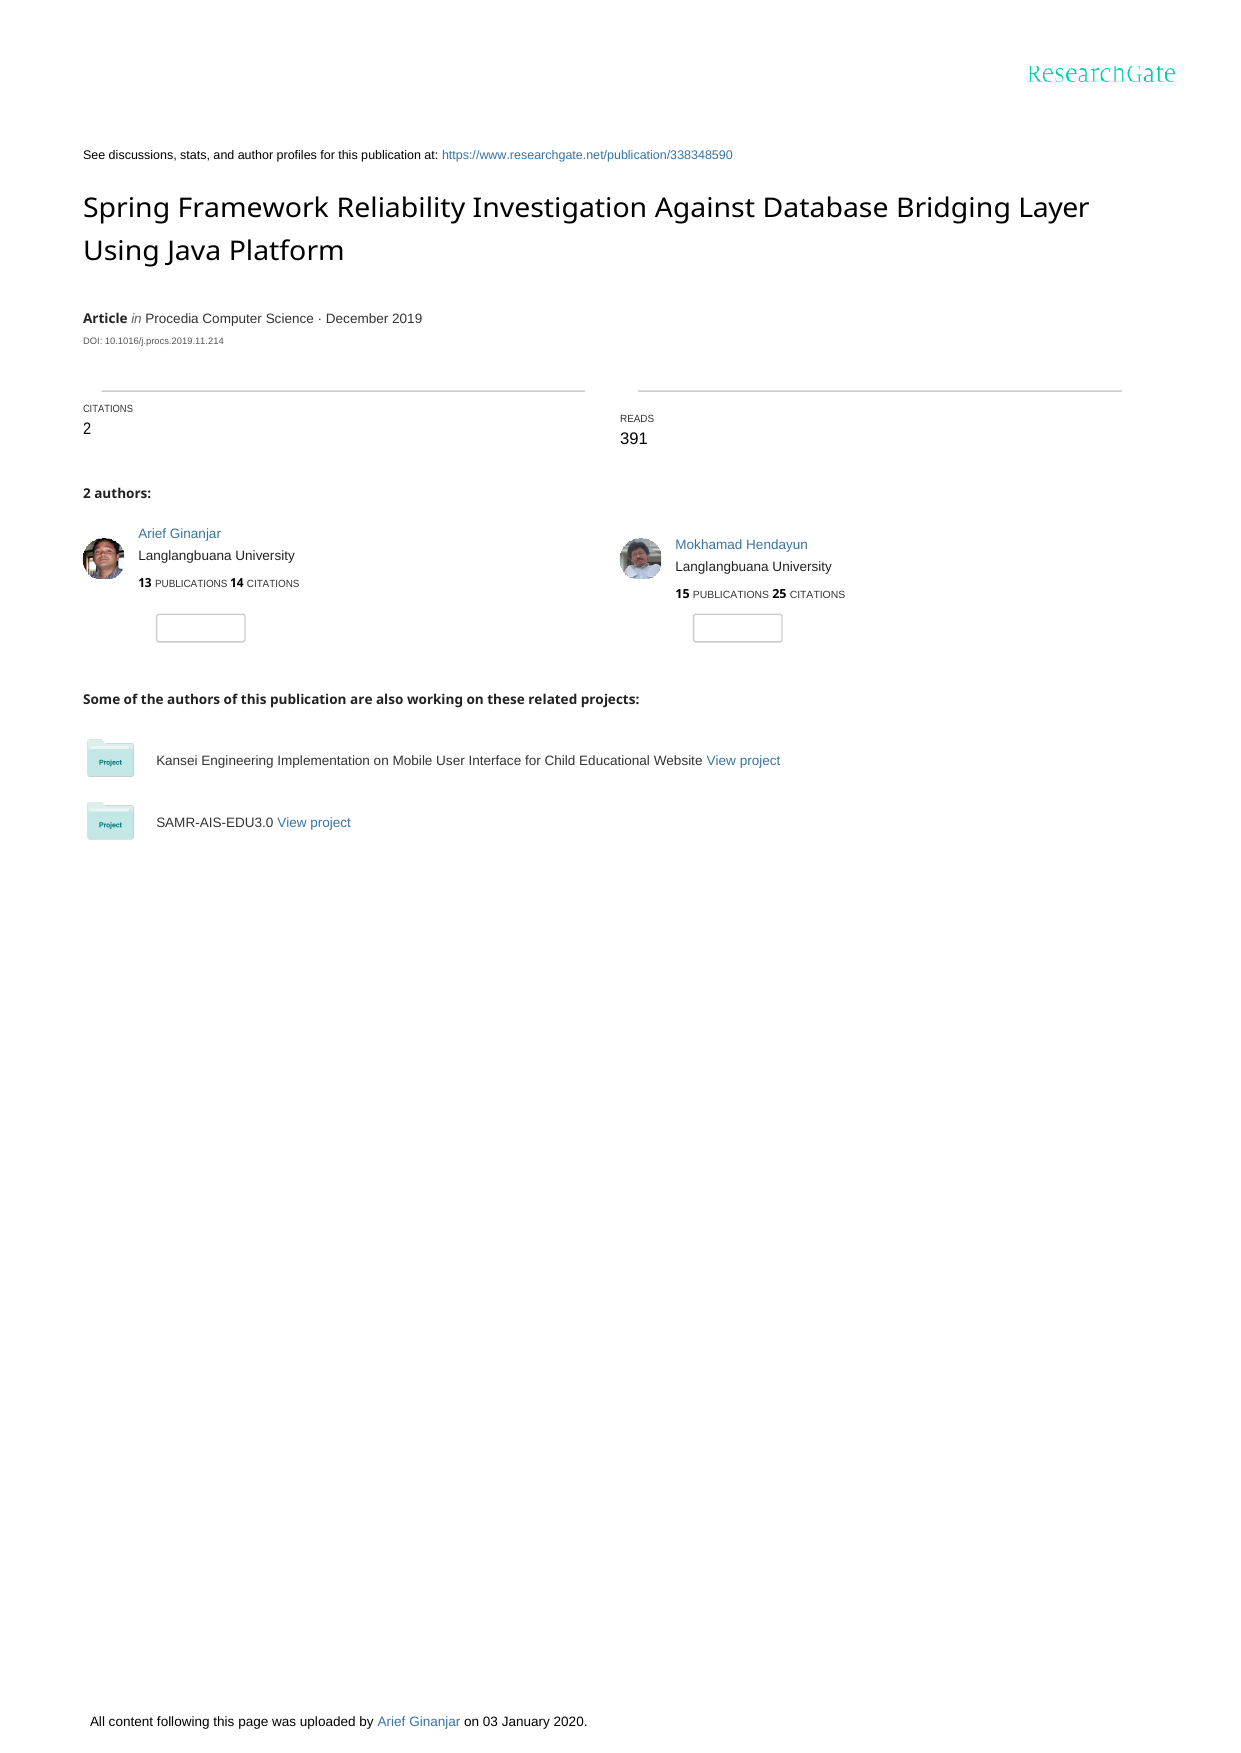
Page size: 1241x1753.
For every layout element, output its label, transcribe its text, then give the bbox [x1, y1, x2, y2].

picture [1027, 66, 1175, 82]
picture [82, 537, 125, 579]
text 2 [83, 419, 136, 438]
text Langlangbuana University [138, 548, 300, 564]
text SAMR-AIS-EDU3.0 View project [156, 814, 1188, 830]
text 13 PUBLICATIONS 14 CITATIONS [138, 574, 300, 591]
text 2 authors: [83, 484, 1188, 503]
text All content following this page was uploaded by Arief Ginanjar on 03 January 2020. [90, 1713, 1188, 1729]
picture [82, 792, 139, 849]
text Kansei Engineering Implementation on Mobile User Interface for Child Educational Website View project [156, 752, 1188, 768]
subtitle Spring Framework Reliability Investigation Against Database Bridging Layer Using Java Platform [83, 189, 1127, 268]
text See discussions, stats, and author profiles for this publication at: https://www.researchgate.net/publication/338348590 [83, 148, 1188, 162]
text Langlangbuana University [675, 559, 1188, 574]
text Mokhamad Hendayun [675, 537, 1188, 553]
picture [82, 730, 139, 786]
text 391 [620, 429, 1188, 448]
text Some of the authors of this publication are also working on these related projects: [83, 690, 1188, 708]
text 15 PUBLICATIONS 25 CITATIONS [675, 585, 1188, 602]
text Arief Ginanjar [138, 526, 300, 542]
text Article in Procedia Computer Science · December 2019 [83, 308, 1188, 327]
picture [619, 537, 662, 579]
